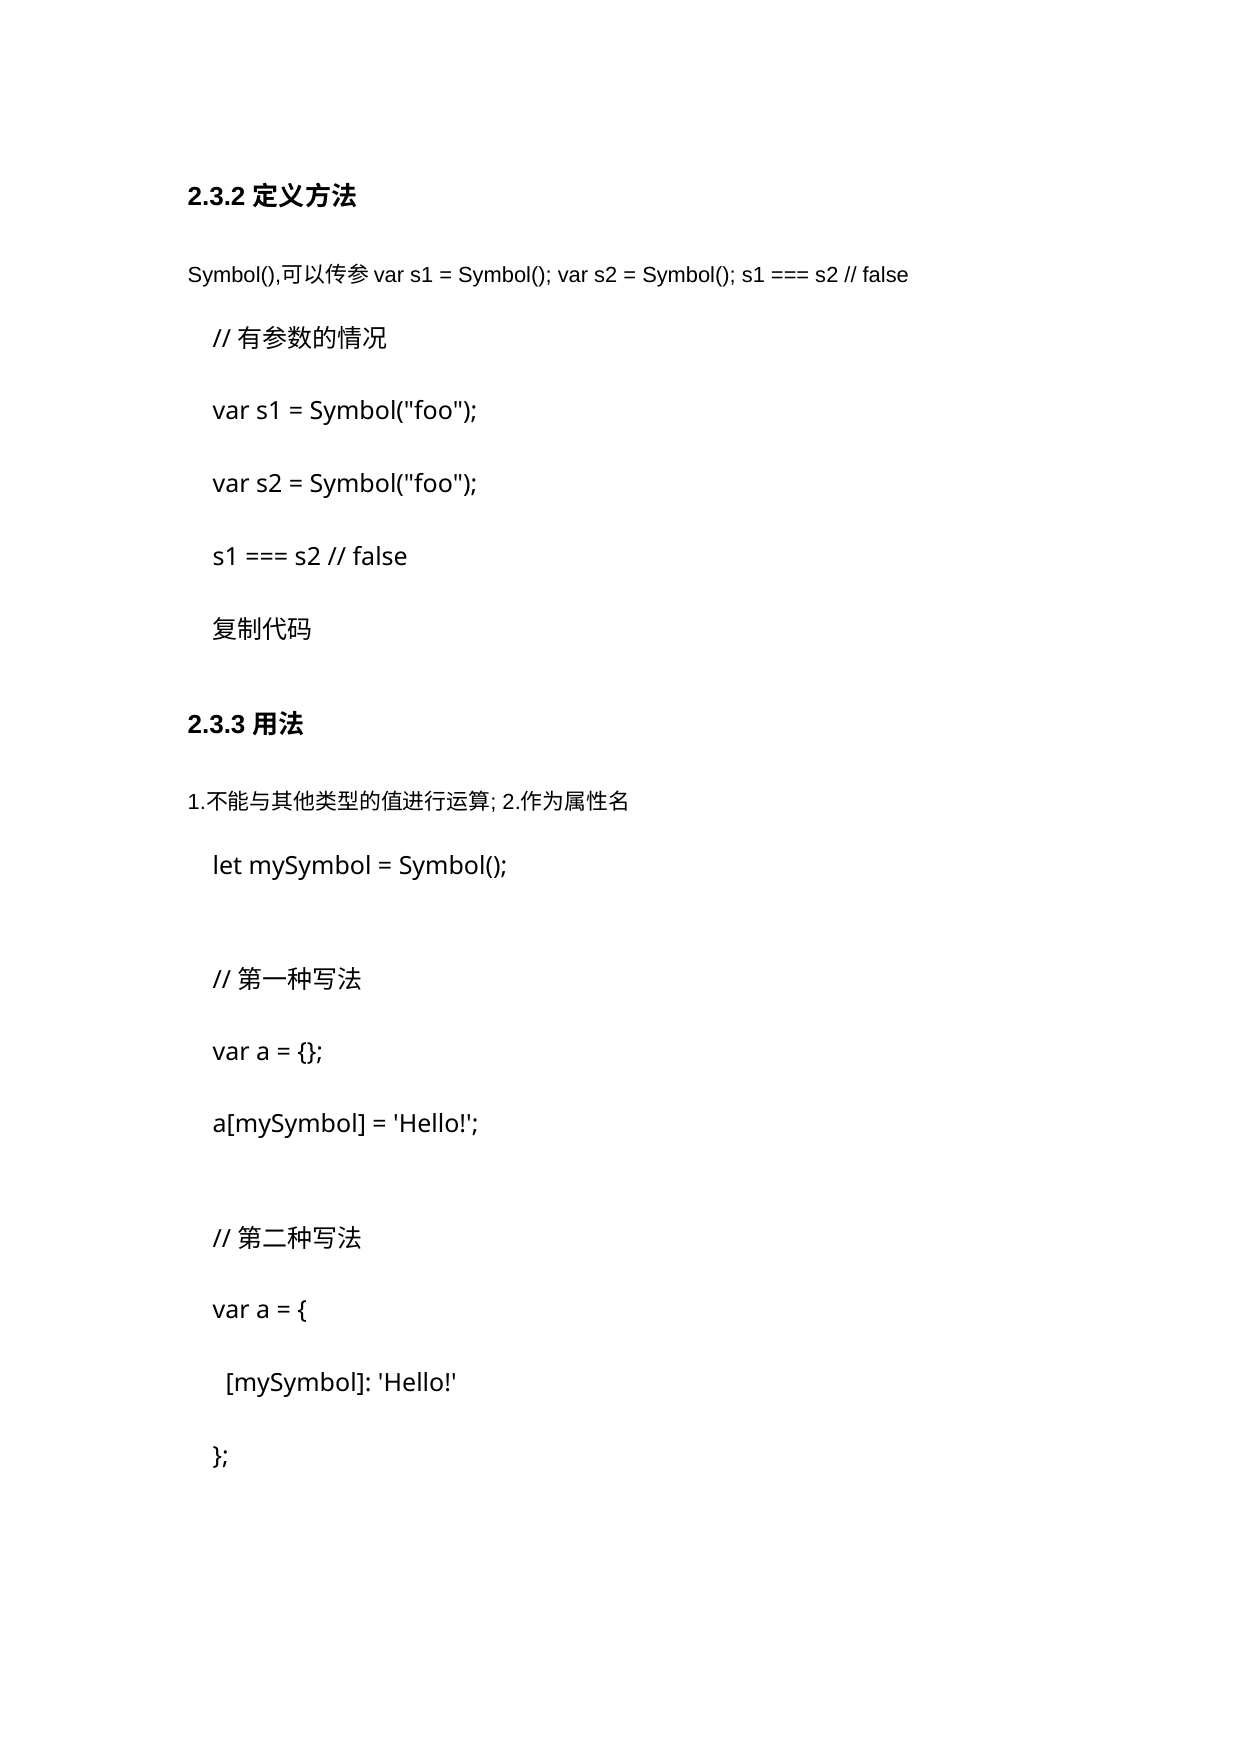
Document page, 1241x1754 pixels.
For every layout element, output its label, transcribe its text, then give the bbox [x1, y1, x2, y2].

text var s2 = Symbol("foo"); [212, 450, 1028, 515]
text s1 === s2 // false [212, 523, 1028, 588]
text 复制代码 [212, 596, 1028, 661]
text }; [212, 1422, 1028, 1487]
text // 第一种写法 [212, 945, 1028, 1010]
text let mySymbol = Symbol(); [212, 832, 1028, 897]
text var a = {}; [212, 1018, 1028, 1083]
text 2.3.3 用法 [187, 690, 1053, 755]
text var s1 = Symbol("foo"); [212, 377, 1028, 442]
text var a = { [212, 1277, 1028, 1342]
text 2.3.2 定义方法 [187, 162, 1053, 227]
text [mySymbol]: 'Hello!' [212, 1349, 1028, 1414]
text // 有参数的情况 [212, 304, 1028, 369]
text a[mySymbol] = 'Hello!'; [212, 1091, 1028, 1156]
text Symbol(),可以传参 var s1 = Symbol(); var s2 = Symbol(); s1 === s2 // false [187, 256, 1053, 289]
text 1.不能与其他类型的值进行运算; 2.作为属性名 [187, 784, 1053, 816]
text // 第二种写法 [212, 1204, 1028, 1269]
